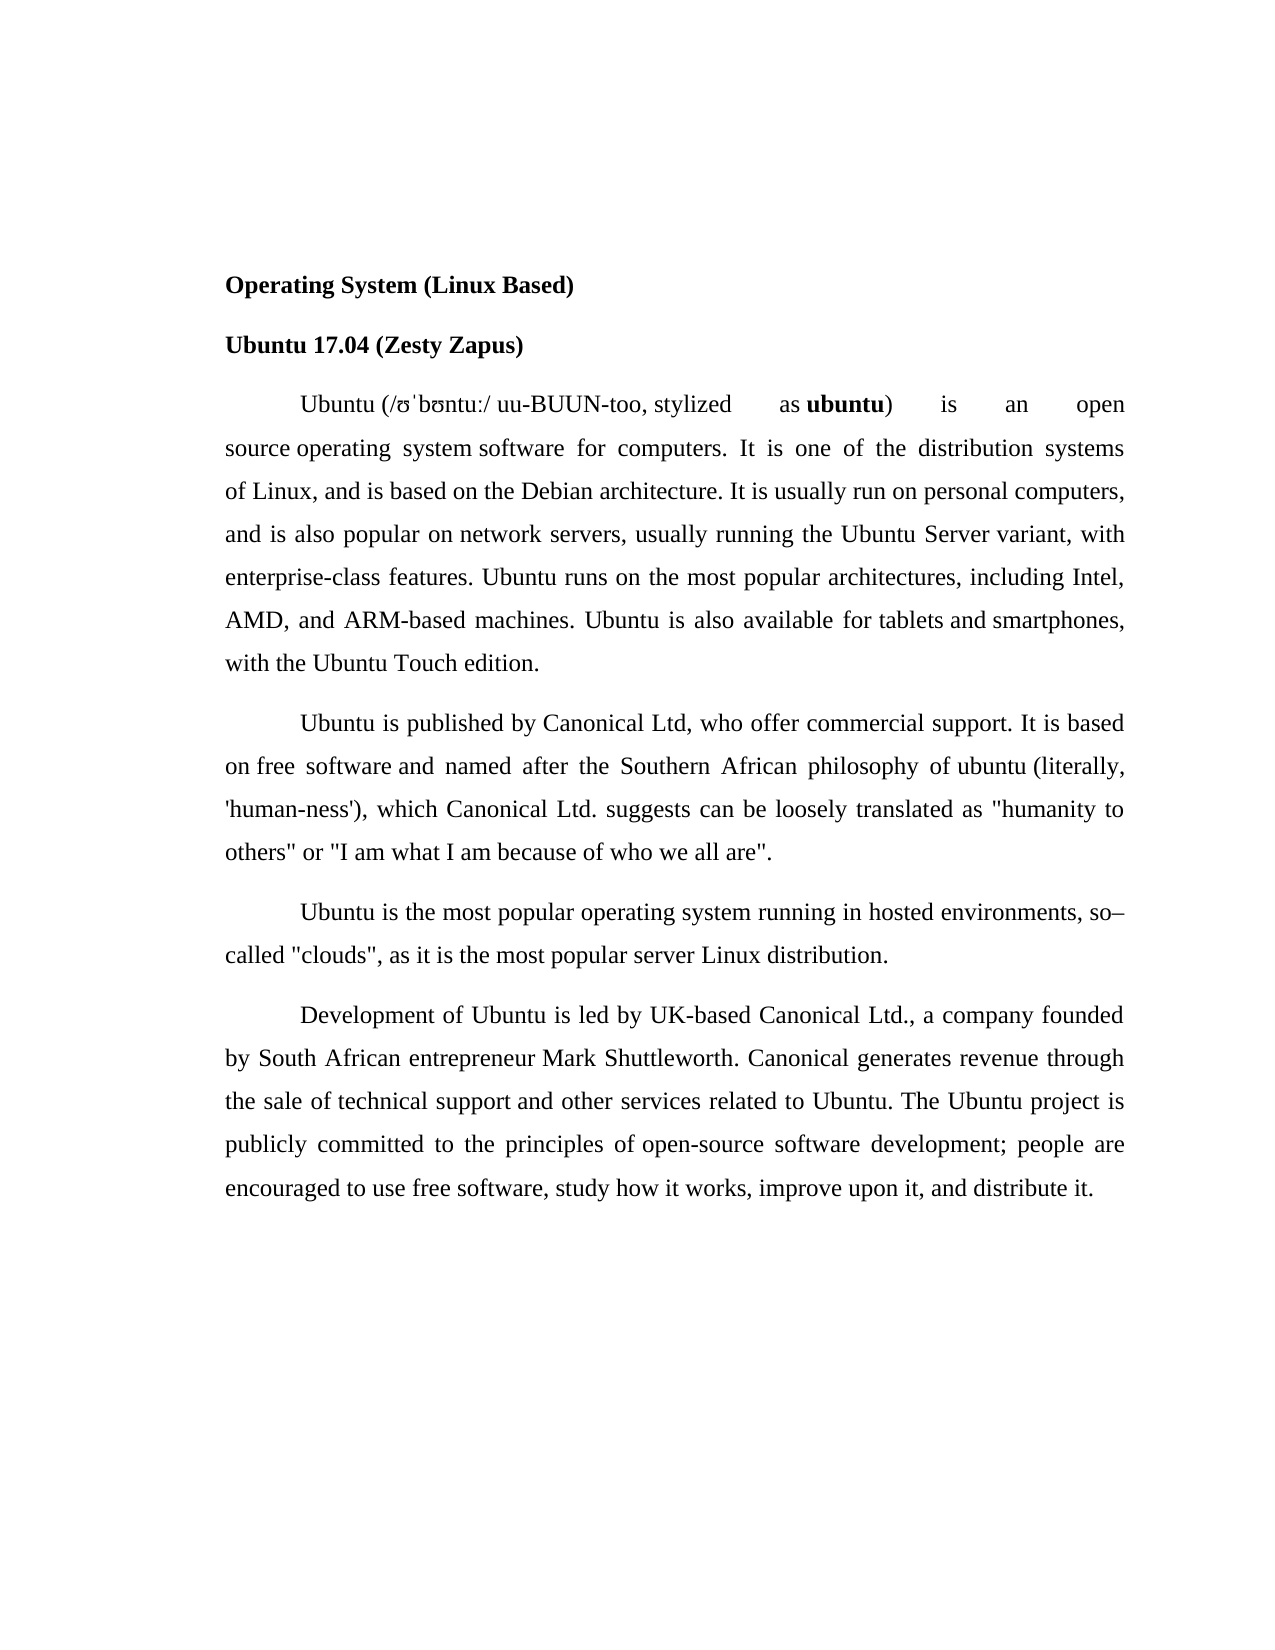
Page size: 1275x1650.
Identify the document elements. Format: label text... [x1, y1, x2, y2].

text Ubuntu (/ʊˈbʊntuː/ uu-BUUN-too, stylized as ubuntu) is an open source operating system software for computers. It is one of the distribution systems of Linux, and is based on the Debian architecture. It is usually run on personal computers, and is also popular on network servers, usually running the Ubuntu Server variant, with enterprise-class features. Ubuntu runs on the most popular architectures, including Intel, AMD, and ARM-based machines. Ubuntu is also available for tablets and smartphones, with the Ubuntu Touch edition. [225, 389, 1125, 677]
text Ubuntu is published by Canonical Ltd, who offer commercial support. It is based on free software and named after the Southern African philosophy of ubuntu (literally, 'human-ness'), which Canonical Ltd. suggests can be loosely translated as "humanity to others" or "I am what I am because of who we all are". [225, 708, 1125, 866]
text Ubuntu is the most popular operating system running in hosted environments, so–called "clouds", as it is the most popular server Linux distribution. [225, 897, 1125, 969]
text Ubuntu 17.04 (Zesty Zapus) [225, 330, 1125, 358]
text Development of Ubuntu is led by UK-based Canonical Ltd., a company founded by South African entrepreneur Mark Shuttleworth. Canonical generates revenue through the sale of technical support and other services related to Ubuntu. The Ubuntu project is publicly committed to the principles of open-source software development; people are encouraged to use free software, study how it works, improve upon it, and distribute it. [225, 1000, 1125, 1201]
text Operating System (Linux Based) [225, 270, 1125, 299]
